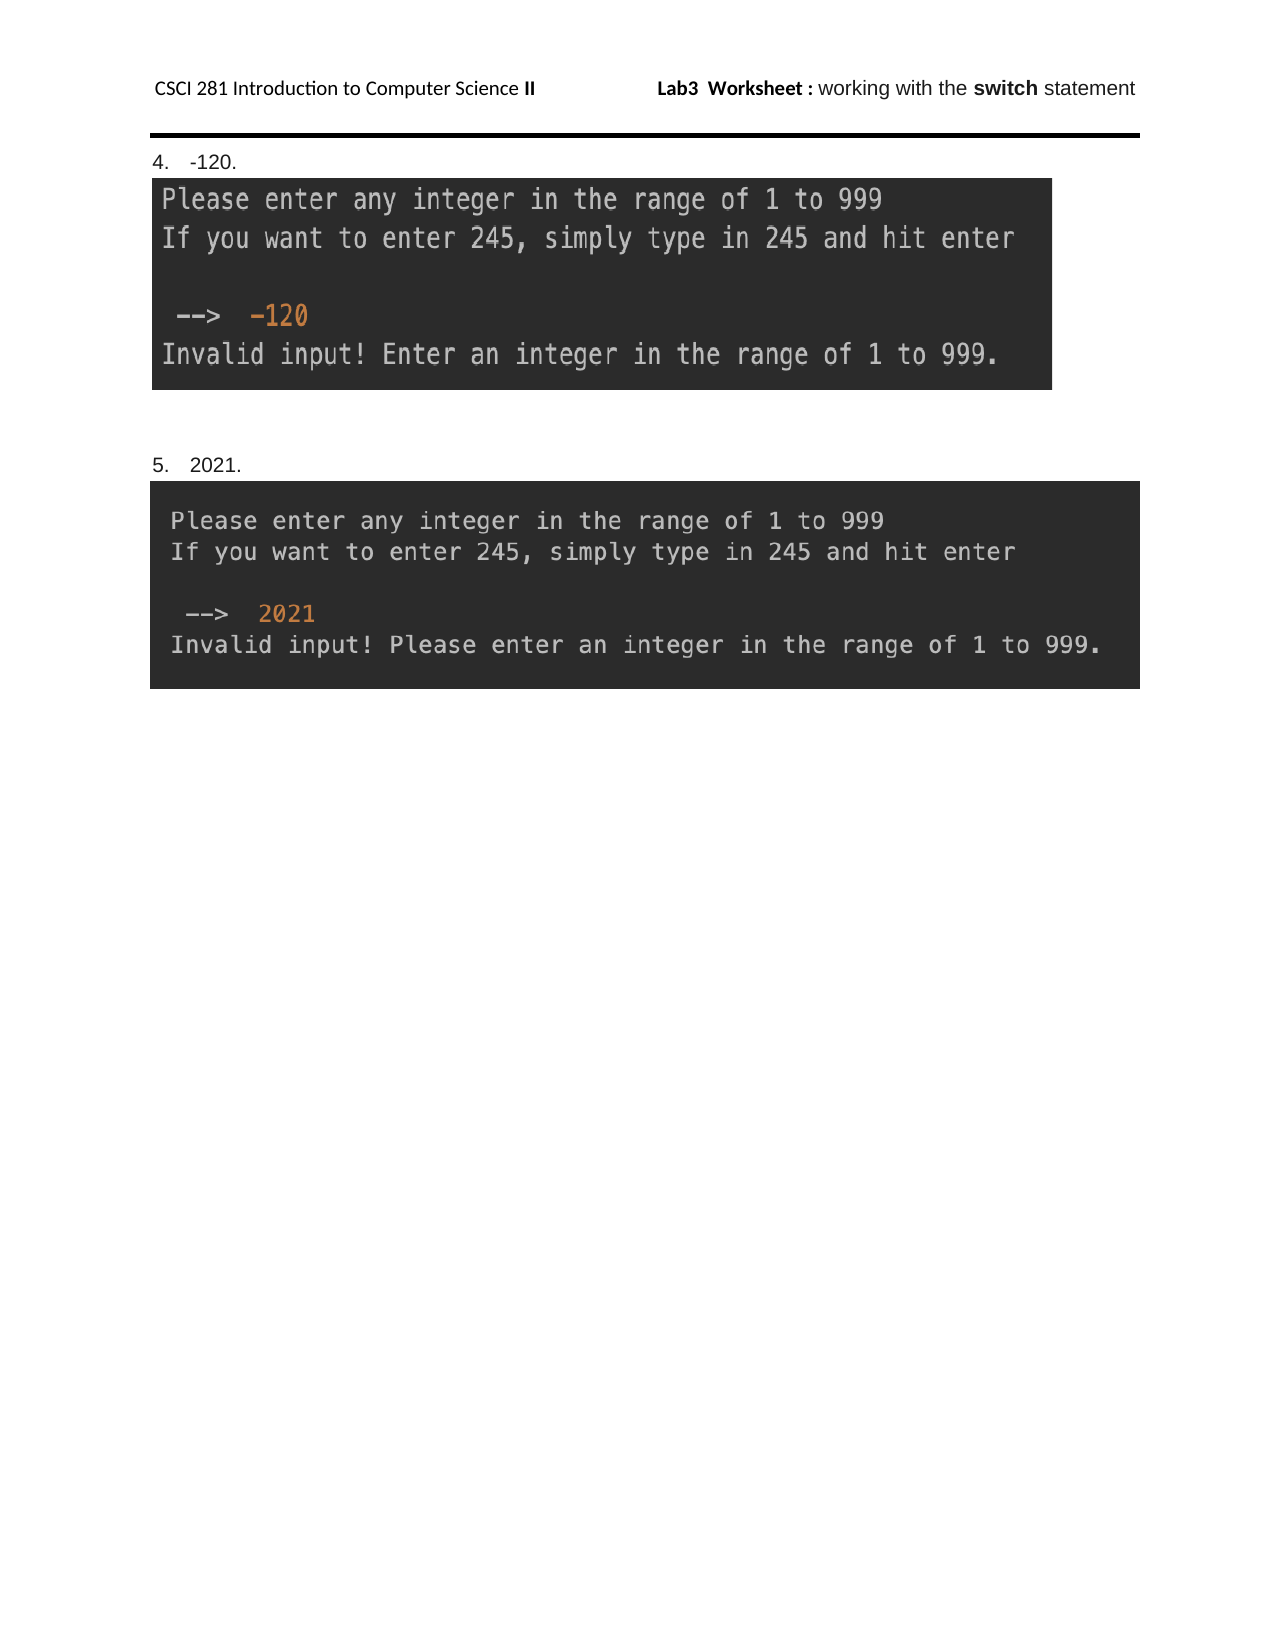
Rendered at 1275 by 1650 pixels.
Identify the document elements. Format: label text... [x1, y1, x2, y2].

picture [152, 178, 1053, 390]
list 2021. [152, 453, 1140, 477]
list -120. [152, 150, 1140, 174]
picture [150, 481, 1140, 689]
